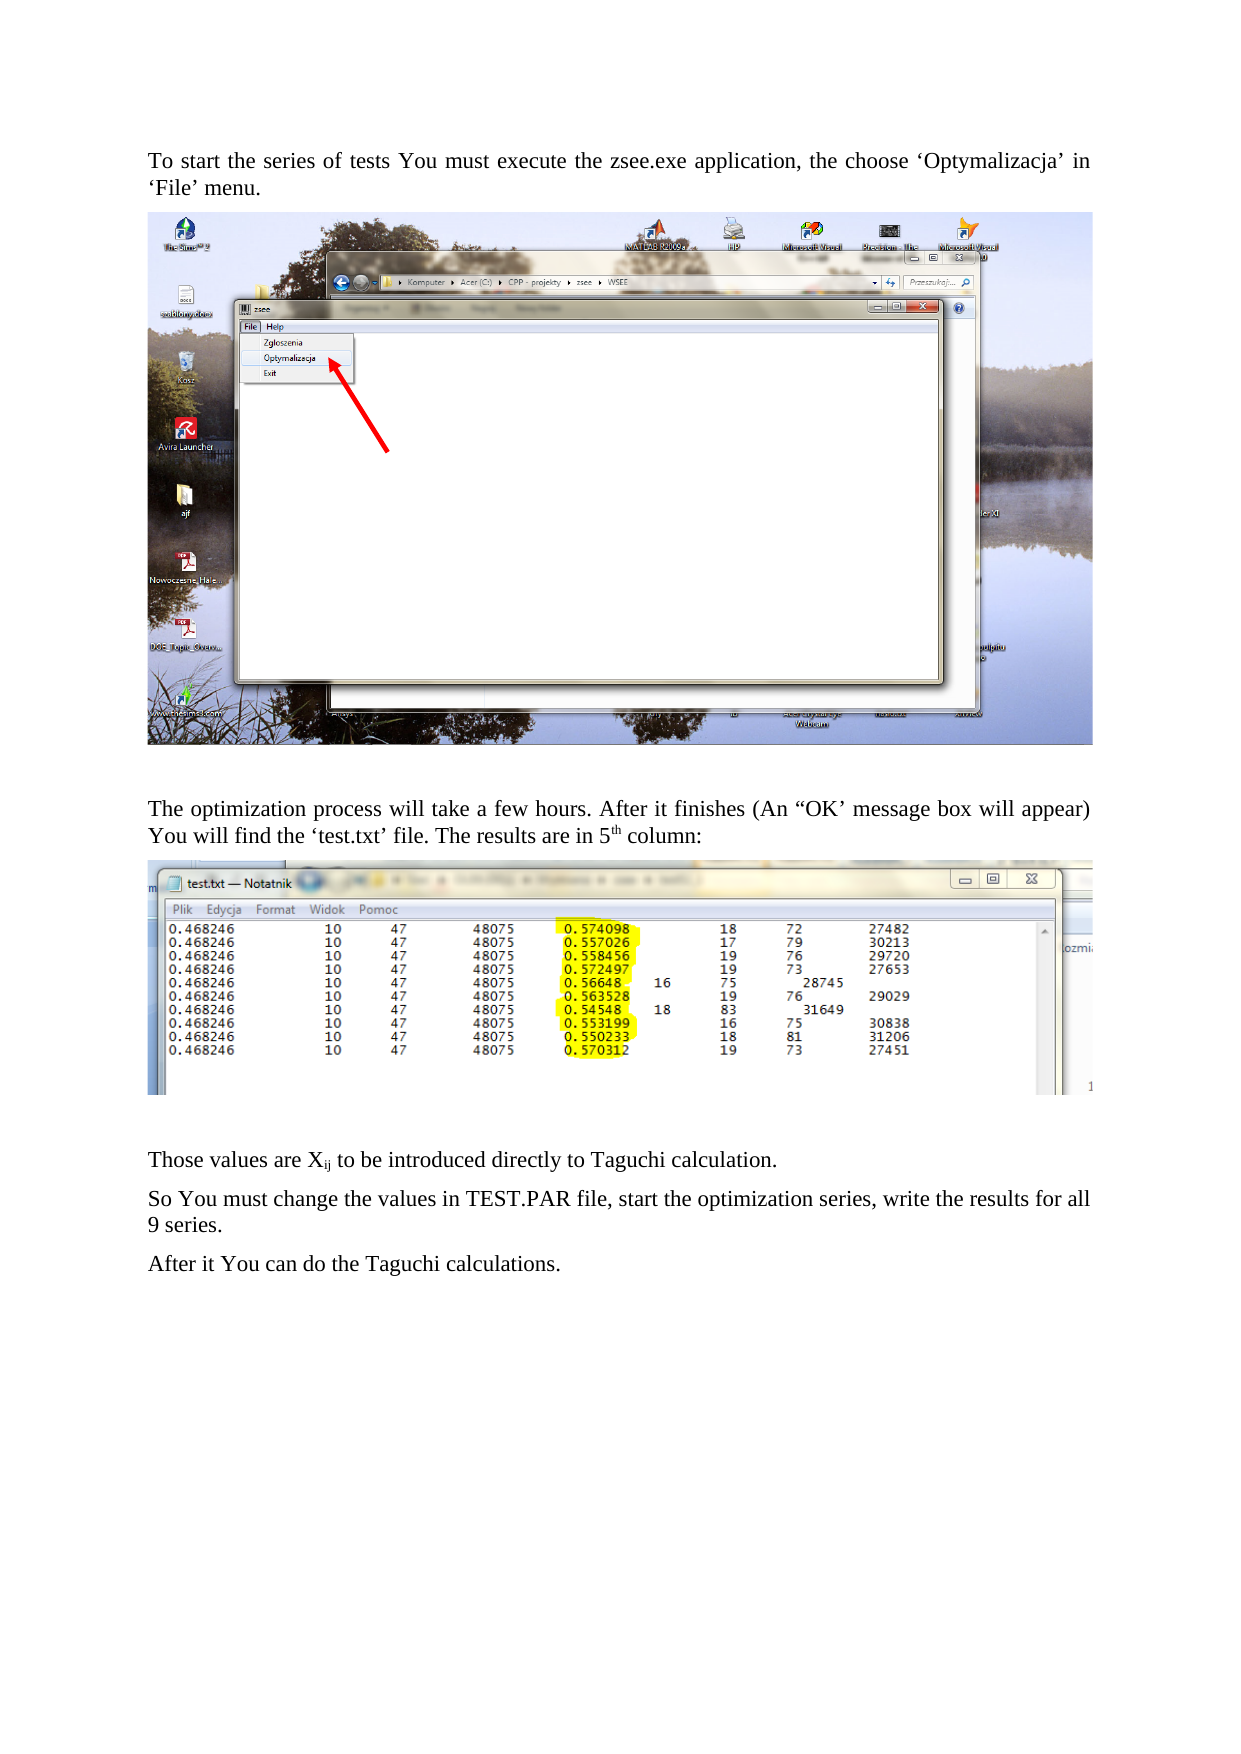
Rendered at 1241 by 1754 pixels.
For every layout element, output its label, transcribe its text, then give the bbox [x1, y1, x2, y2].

text After it You can do the Taguchi calculations. [148, 1250, 1093, 1276]
text Those values are Xij to be introduced directly to Taguchi calculation. [148, 1146, 1093, 1172]
text The optimization process will take a few hours. After it finishes (An “OK’ message box will appear) You will find the ‘test.txt’ file. The results are in 5th column: [148, 796, 1093, 848]
picture [147, 860, 1093, 1095]
picture [147, 212, 1093, 745]
text To start the series of tests You must execute the zsee.exe application, the choose ‘Optymalizacja’ in ‘File’ menu. [148, 148, 1093, 200]
text So You must change the values in TEST.PAR file, start the optimization series, write the results for all 9 series. [148, 1184, 1093, 1237]
